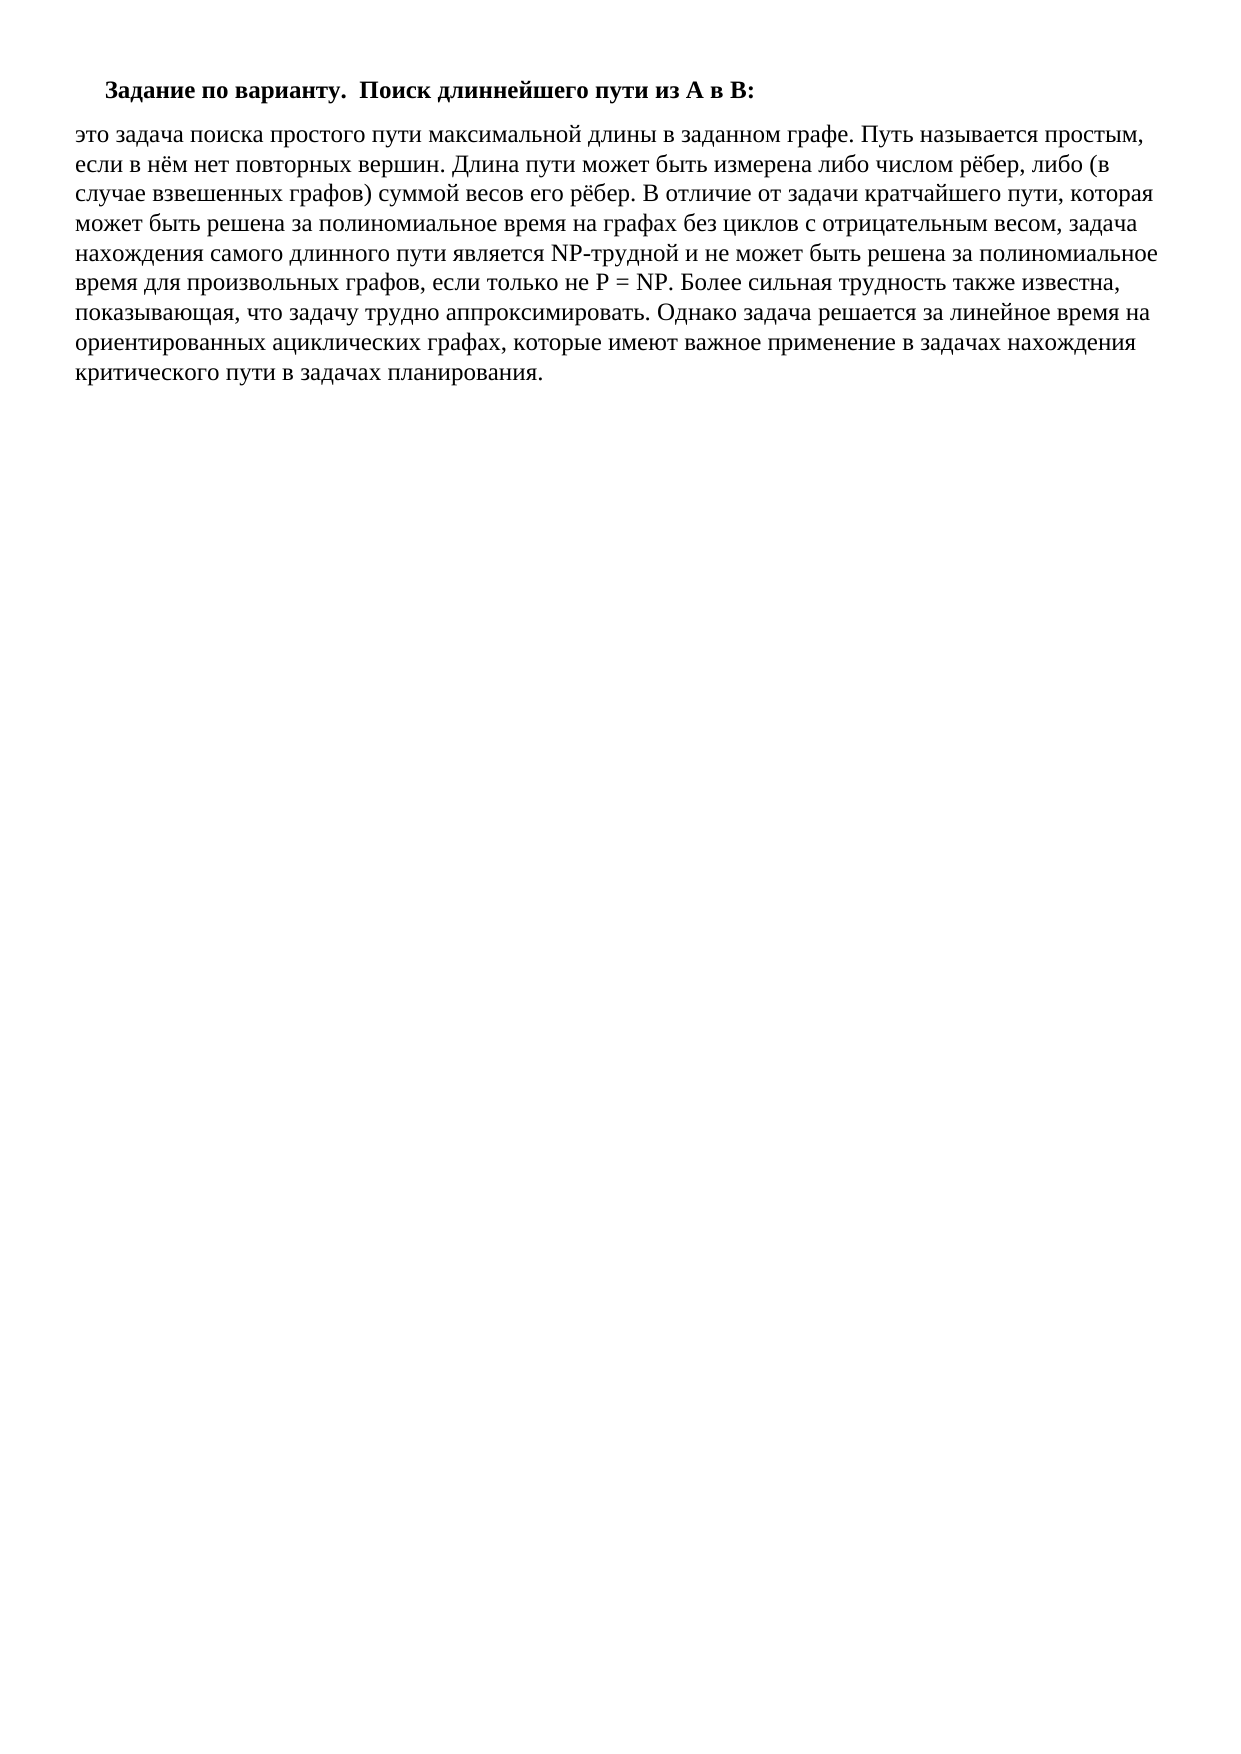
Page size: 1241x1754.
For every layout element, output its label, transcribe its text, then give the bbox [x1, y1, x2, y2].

text это задача поиска простого пути максимальной длины в заданном графе. Путь называется простым, если в нём нет повторных вершин. Длина пути может быть измерена либо числом рёбер, либо (в случае взвешенных графов) суммой весов его рёбер. В отличие от задачи кратчайшего пути, которая может быть решена за полиномиальное время на графах без циклов с отрицательным весом, задача нахождения самого длинного пути является NP-трудной и не может быть решена за полиномиальное время для произвольных графов, если только не P = NP. Более сильная трудность также известна, показывающая, что задачу трудно аппроксимировать. Однако задача решается за линейное время на ориентированных ациклических графах, которые имеют важное применение в задачах нахождения критического пути в задачах планирования. [75, 118, 1165, 385]
text Задание по варианту. Поиск длиннейшего пути из А в B: [75, 75, 1165, 104]
